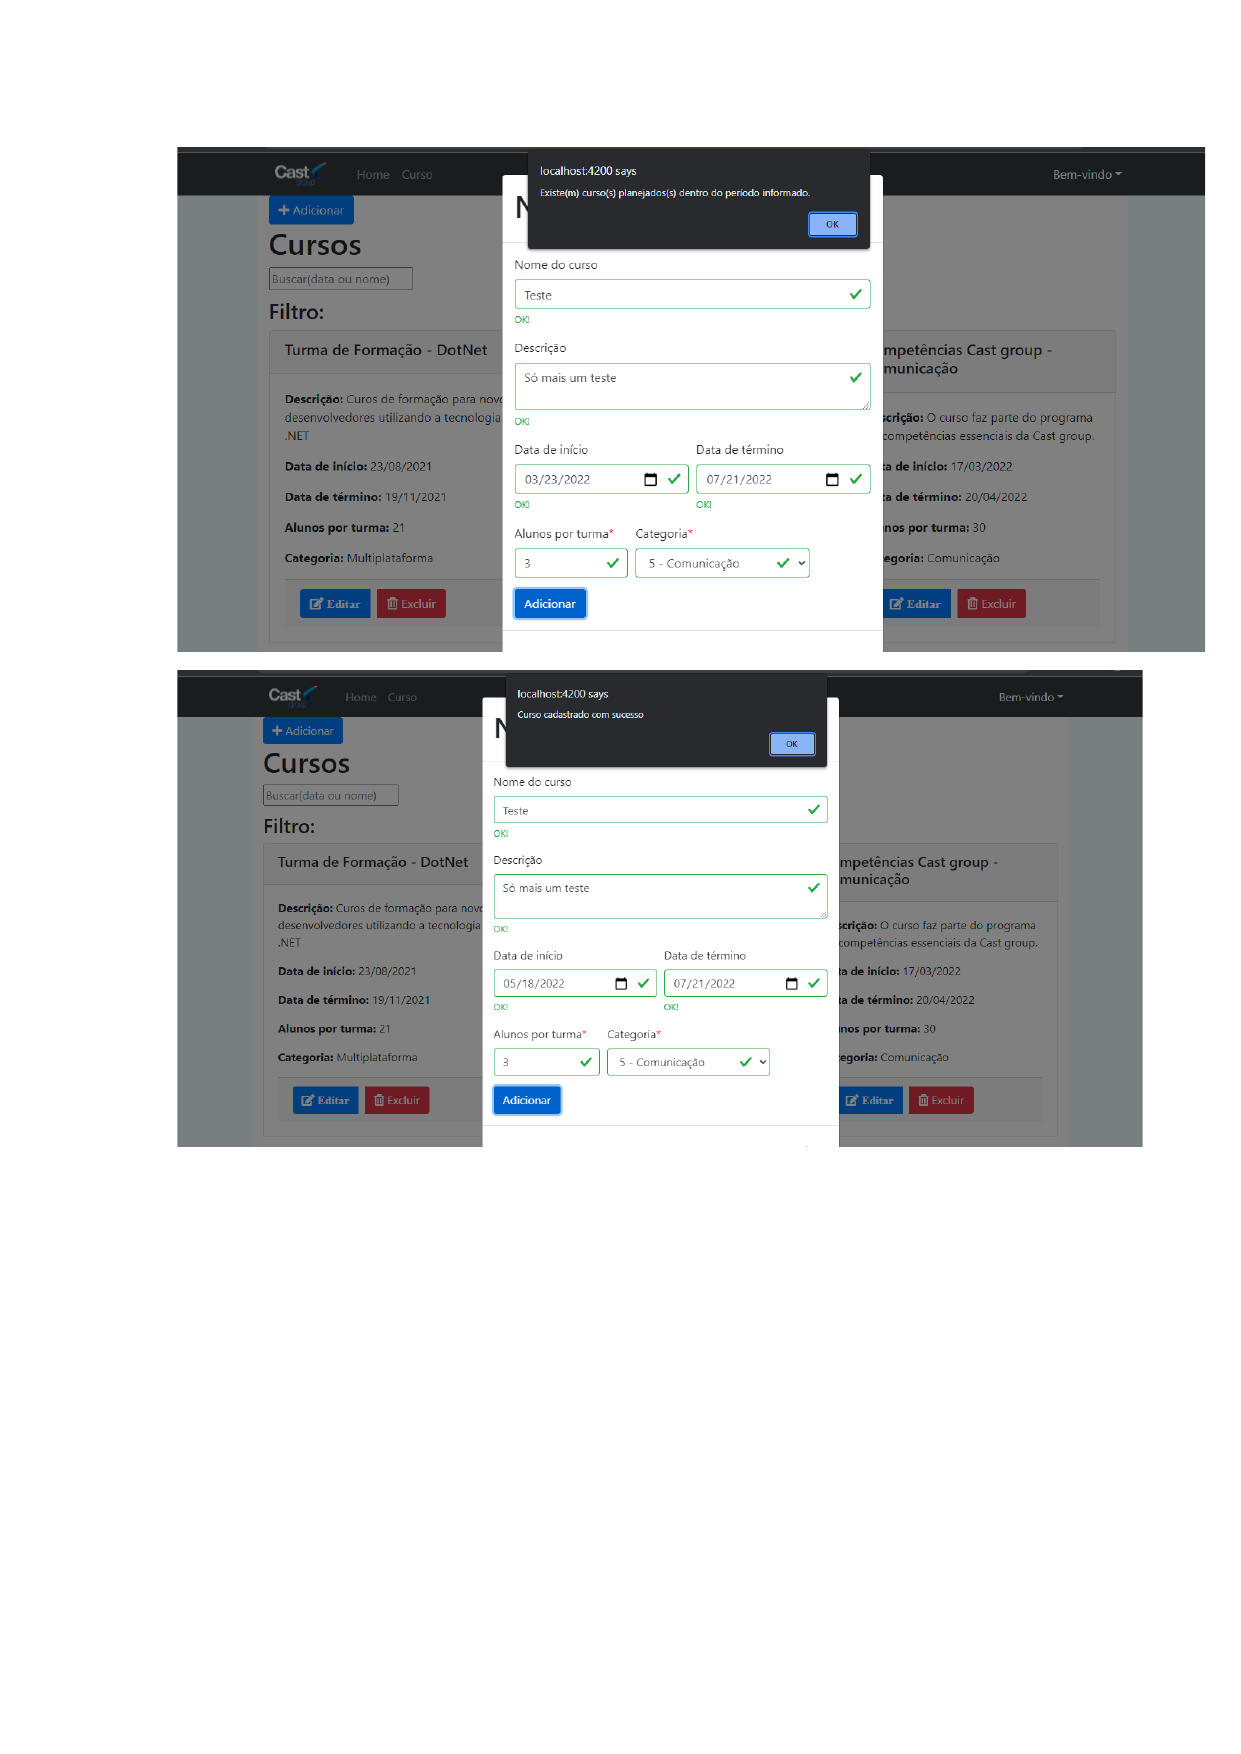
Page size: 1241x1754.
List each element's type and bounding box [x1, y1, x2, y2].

picture [177, 147, 1206, 652]
picture [177, 670, 1143, 1147]
